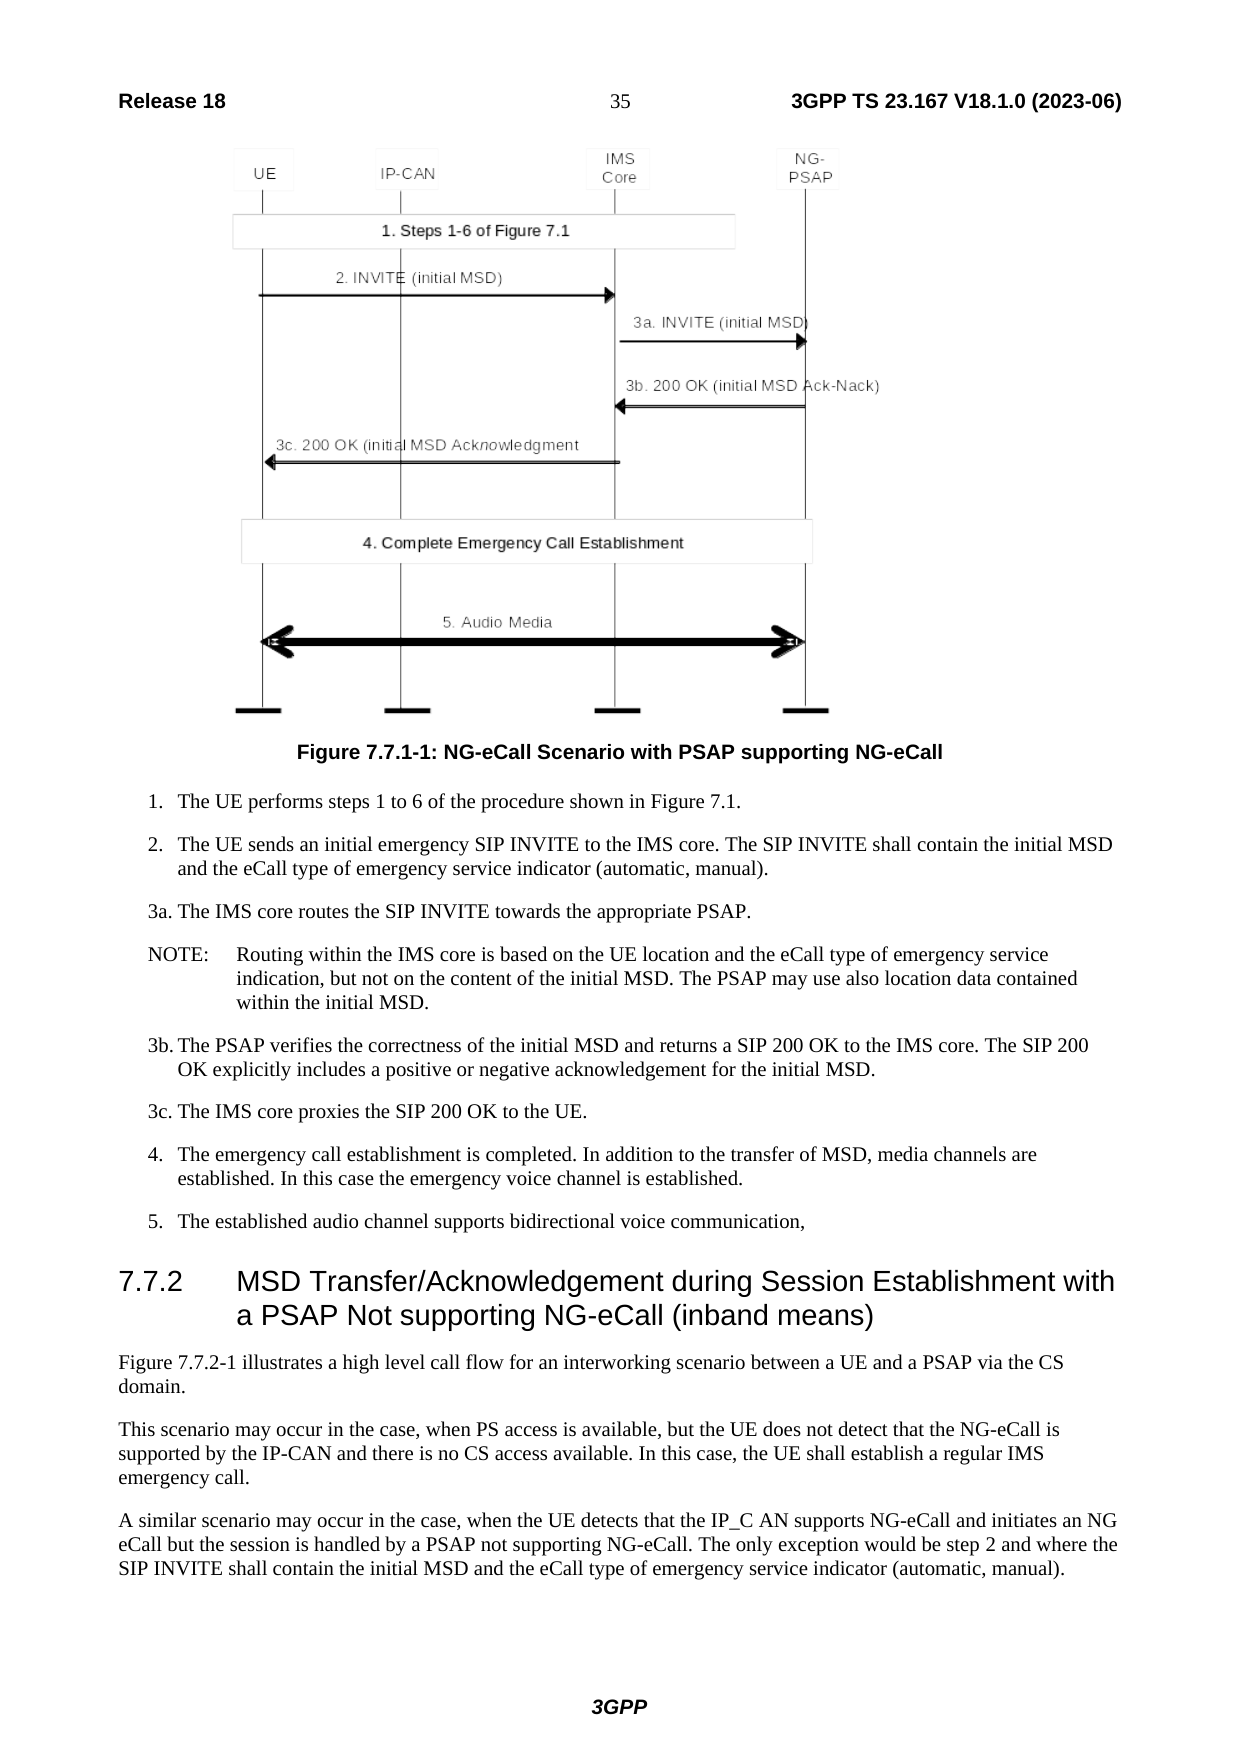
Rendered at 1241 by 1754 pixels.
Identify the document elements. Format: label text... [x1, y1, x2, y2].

subtitle 7.7.2 MSD Transfer/Acknowledgement during Session Establishment with a PSAP Not supporting NG-eCall (inband means) [118, 1264, 1122, 1332]
text 3a. The IMS core routes the SIP INVITE towards the appropriate PSAP. [148, 899, 1122, 923]
text 3c. The IMS core proxies the SIP 200 OK to the UE. [148, 1099, 1122, 1123]
text NOTE: Routing within the IMS core is based on the UE location and the eCall type of emergency service indication, but not on the content of the initial MSD. The PSAP may use also location data contained within the initial MSD. [148, 942, 1122, 1014]
text This scenario may occur in the case, when PS access is available, but the UE does not detect that the NG-eCall is supported by the IP-CAN and there is no CS access available. In this case, the UE shall establish a regular IMS emergency call. [118, 1417, 1122, 1489]
text 2. The UE sends an initial emergency SIP INVITE to the IMS core. The SIP INVITE shall contain the initial MSD and the eCall type of emergency service indicator (automatic, manual). [148, 832, 1122, 880]
text 4. The emergency call establishment is completed. In addition to the transfer of MSD, media channels are established. In this case the emergency voice channel is established. [148, 1142, 1122, 1190]
text A similar scenario may occur in the case, when the UE detects that the IP_C AN supports NG-eCall and initiates an NG eCall but the session is handled by a PSAP not supporting NG-eCall. The only exception would be step 2 and where the SIP INVITE shall contain the initial MSD and the eCall type of emergency service indicator (automatic, manual). [118, 1508, 1122, 1580]
text 3b. The PSAP verifies the correctness of the initial MSD and returns a SIP 200 OK to the IMS core. The SIP 200 OK explicitly includes a positive or negative acknowledgement for the initial MSD. [148, 1033, 1122, 1081]
text Figure 7.7.2-1 illustrates a high level call flow for an interworking scenario between a UE and a PSAP via the CS domain. [118, 1350, 1122, 1398]
text Figure 7.7.1-1: NG-eCall Scenario with PSAP supporting NG-eCall [118, 740, 1122, 764]
text 1. The UE performs steps 1 to 6 of the procedure shown in Figure 7.1. [148, 789, 1122, 813]
text 5. The established audio channel supports bidirectional voice communication, [148, 1209, 1122, 1233]
